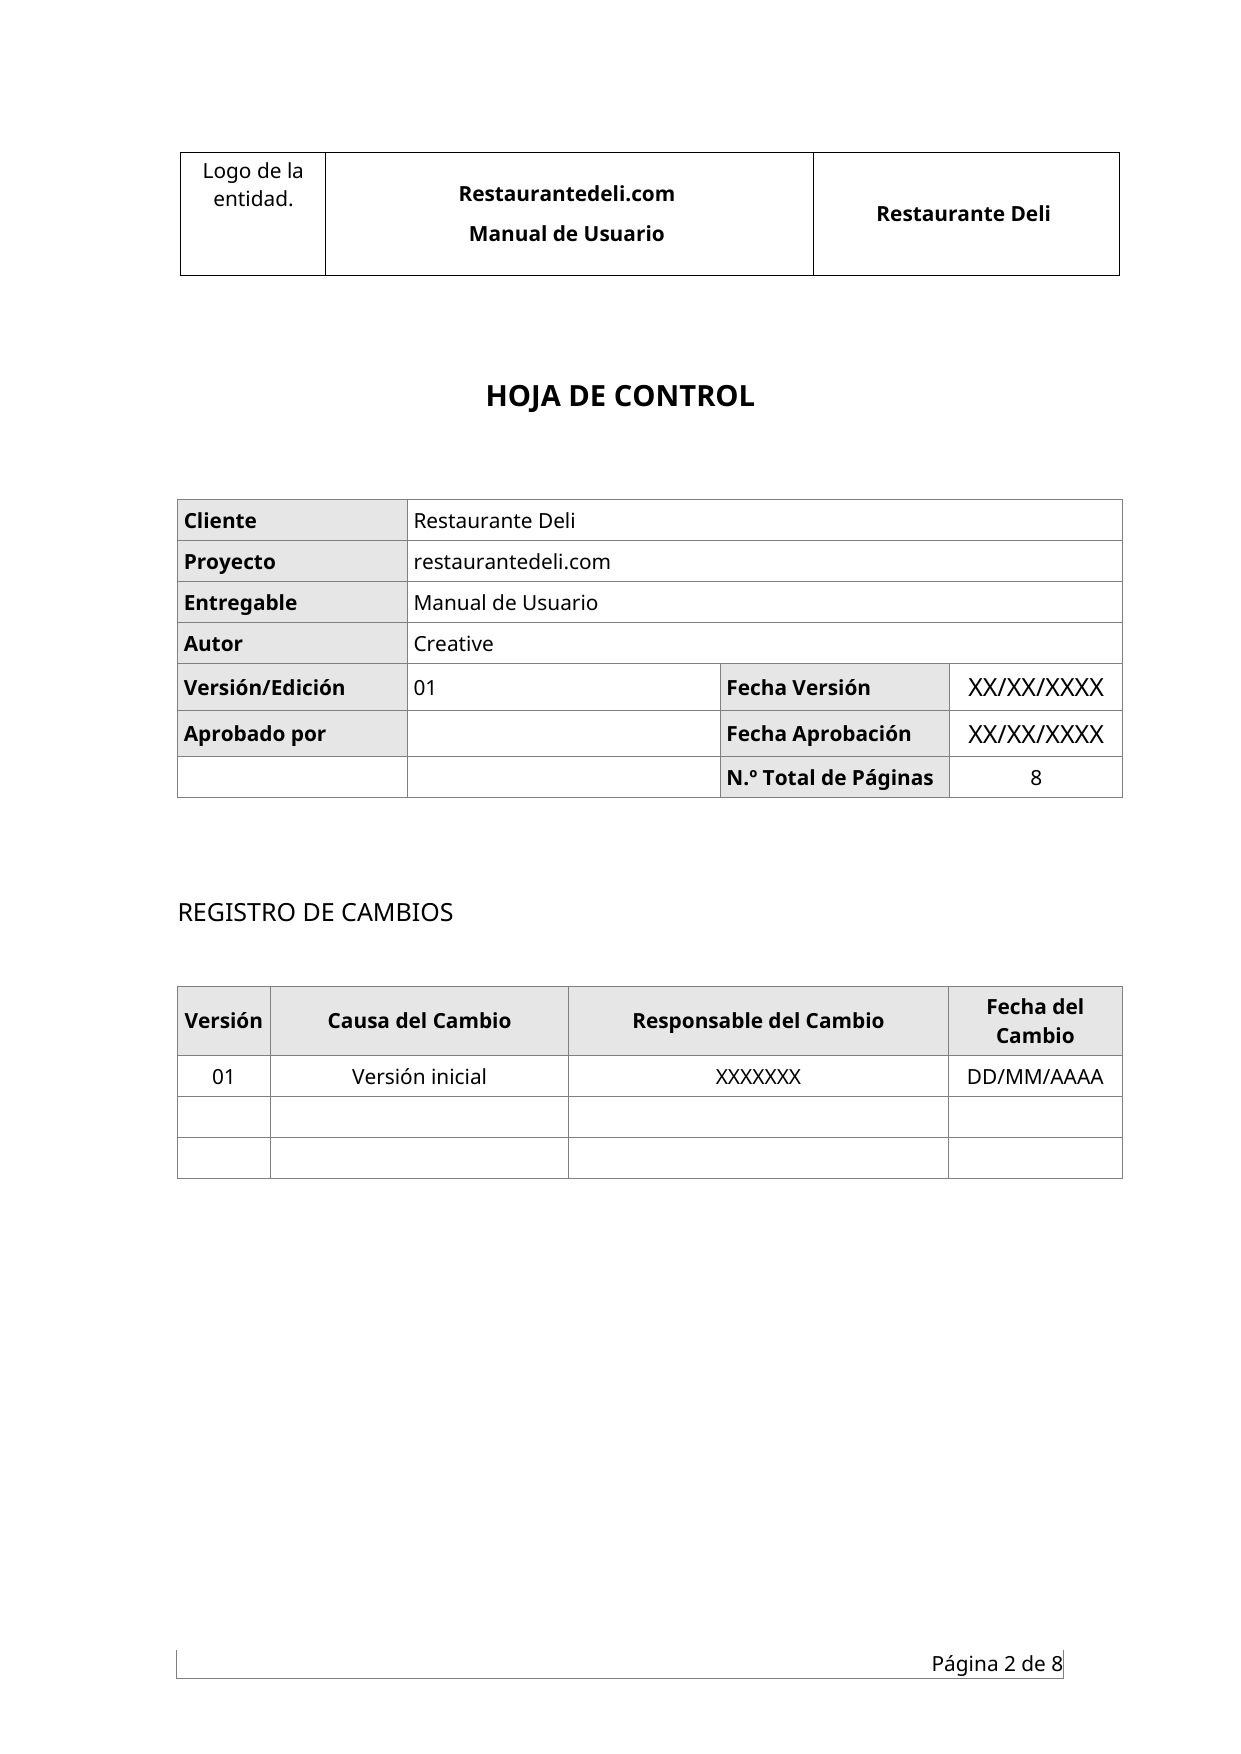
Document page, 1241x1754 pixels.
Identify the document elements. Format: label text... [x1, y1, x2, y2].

table_cell Fecha Versión [721, 664, 949, 710]
table_cell [569, 1097, 948, 1137]
table_cell Fecha Aprobación [721, 711, 949, 756]
table_cell [950, 757, 1122, 797]
table_cell XX/XX/XXXX [950, 664, 1122, 710]
table_cell restaurantedeli.com [408, 541, 1122, 581]
table_cell Versión inicial [271, 1056, 568, 1096]
table_cell Manual de Usuario [408, 582, 1122, 622]
table_cell N.º Total de Páginas [721, 757, 949, 797]
table_cell Creative [408, 623, 1122, 663]
table_cell Versión/Edición [178, 664, 407, 710]
table_header Restaurante Deli [408, 500, 1122, 540]
table_cell [178, 1138, 270, 1178]
table_cell Proyecto [178, 541, 407, 581]
table_cell XXXXXXX [569, 1056, 948, 1096]
table_cell Autor [178, 623, 407, 663]
text HOJA DE CONTROL [177, 375, 1063, 415]
text REGISTRO DE CAMBIOS [177, 895, 1063, 929]
table_cell [569, 1138, 948, 1178]
table_cell Aprobado por [178, 711, 407, 756]
table_cell [271, 1097, 568, 1137]
table_cell [949, 1138, 1122, 1178]
table_cell 01 [408, 664, 720, 710]
table_header Causa del Cambio [271, 987, 568, 1055]
table_header Cliente [178, 500, 407, 540]
table_header Versión [178, 987, 270, 1055]
table_header Fecha del Cambio [949, 987, 1122, 1055]
table_header Responsable del Cambio [569, 987, 948, 1055]
table_cell 01 [178, 1056, 270, 1096]
table_cell [178, 1097, 270, 1137]
table_cell [271, 1138, 568, 1178]
table_cell XX/XX/XXXX [950, 711, 1122, 756]
table_cell [408, 757, 720, 797]
table_cell [178, 757, 407, 797]
table_cell DD/MM/AAAA [949, 1056, 1122, 1096]
table_cell [408, 711, 720, 756]
table_cell [949, 1097, 1122, 1137]
table_cell Entregable [178, 582, 407, 622]
